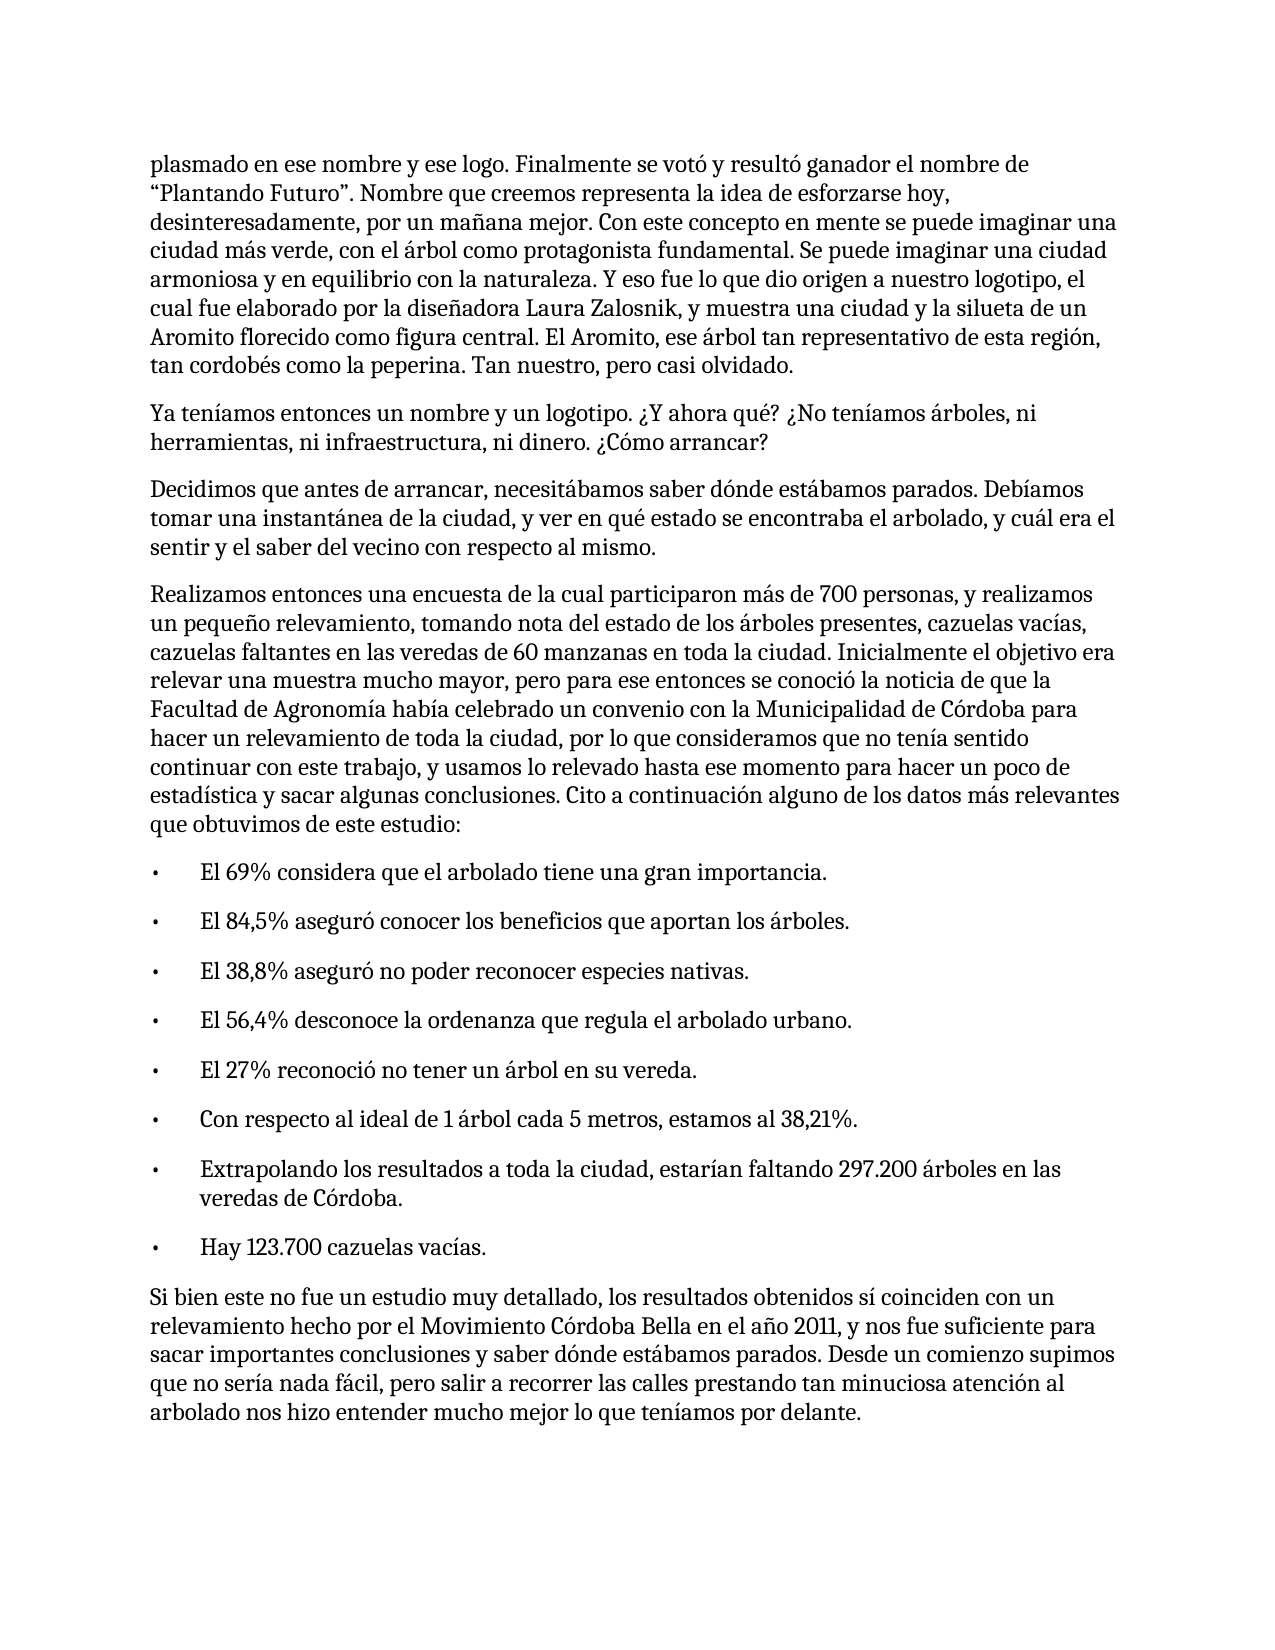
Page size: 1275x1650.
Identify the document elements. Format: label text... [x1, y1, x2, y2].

text Ya teníamos entonces un nombre y un logotipo. ¿Y ahora qué? ¿No teníamos árboles, ni herramientas, ni infraestructura, ni dinero. ¿Cómo arrancar? [150, 399, 1125, 456]
list Extrapolando los resultados a toda la ciudad, estarían faltando 297.200 árboles en las veredas de Córdoba. [150, 1155, 1125, 1212]
list Con respecto al ideal de 1 árbol cada 5 metros, estamos al 38,21%. [150, 1105, 1125, 1134]
text Realizamos entonces una encuesta de la cual participaron más de 700 personas, y realizamos un pequeño relevamiento, tomando nota del estado de los árboles presentes, cazuelas vacías, cazuelas faltantes en las veredas de 60 manzanas en toda la ciudad. Inicialmente el objetivo era relevar una muestra mucho mayor, pero para ese entonces se conoció la noticia de que la Facultad de Agronomía había celebrado un convenio con la Municipalidad de Córdoba para hacer un relevamiento de toda la ciudad, por lo que consideramos que no tenía sentido continuar con este trabajo, y usamos lo relevado hasta ese momento para hacer un poco de estadística y sacar algunas conclusiones. Cito a continuación alguno de los datos más relevantes que obtuvimos de este estudio: [150, 580, 1125, 839]
list El 38,8% aseguró no poder reconocer especies nativas. [150, 957, 1125, 985]
text Si bien este no fue un estudio muy detallado, los resultados obtenidos sí coinciden con un relevamiento hecho por el Movimiento Córdoba Bella en el año 2011, y nos fue suficiente para sacar importantes conclusiones y saber dónde estábamos parados. Desde un comienzo supimos que no sería nada fácil, pero salir a recorrer las calles prestando tan minuciosa atención al arbolado nos hizo entender mucho mejor lo que teníamos por delante. [150, 1283, 1125, 1427]
list El 84,5% aseguró conocer los beneficios que aportan los árboles. [150, 907, 1125, 936]
list El 56,4% desconoce la ordenanza que regula el arbolado urbano. [150, 1006, 1125, 1035]
text Decidimos que antes de arrancar, necesitábamos saber dónde estábamos parados. Debíamos tomar una instantánea de la ciudad, y ver en qué estado se encontraba el arbolado, y cuál era el sentir y el saber del vecino con respecto al mismo. [150, 475, 1125, 561]
list Hay 123.700 cazuelas vacías. [150, 1233, 1125, 1262]
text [150, 150, 1125, 380]
list El 27% reconoció no tener un árbol en su vereda. [150, 1056, 1125, 1084]
list El 69% considera que el arbolado tiene una gran importancia. [150, 857, 1125, 886]
